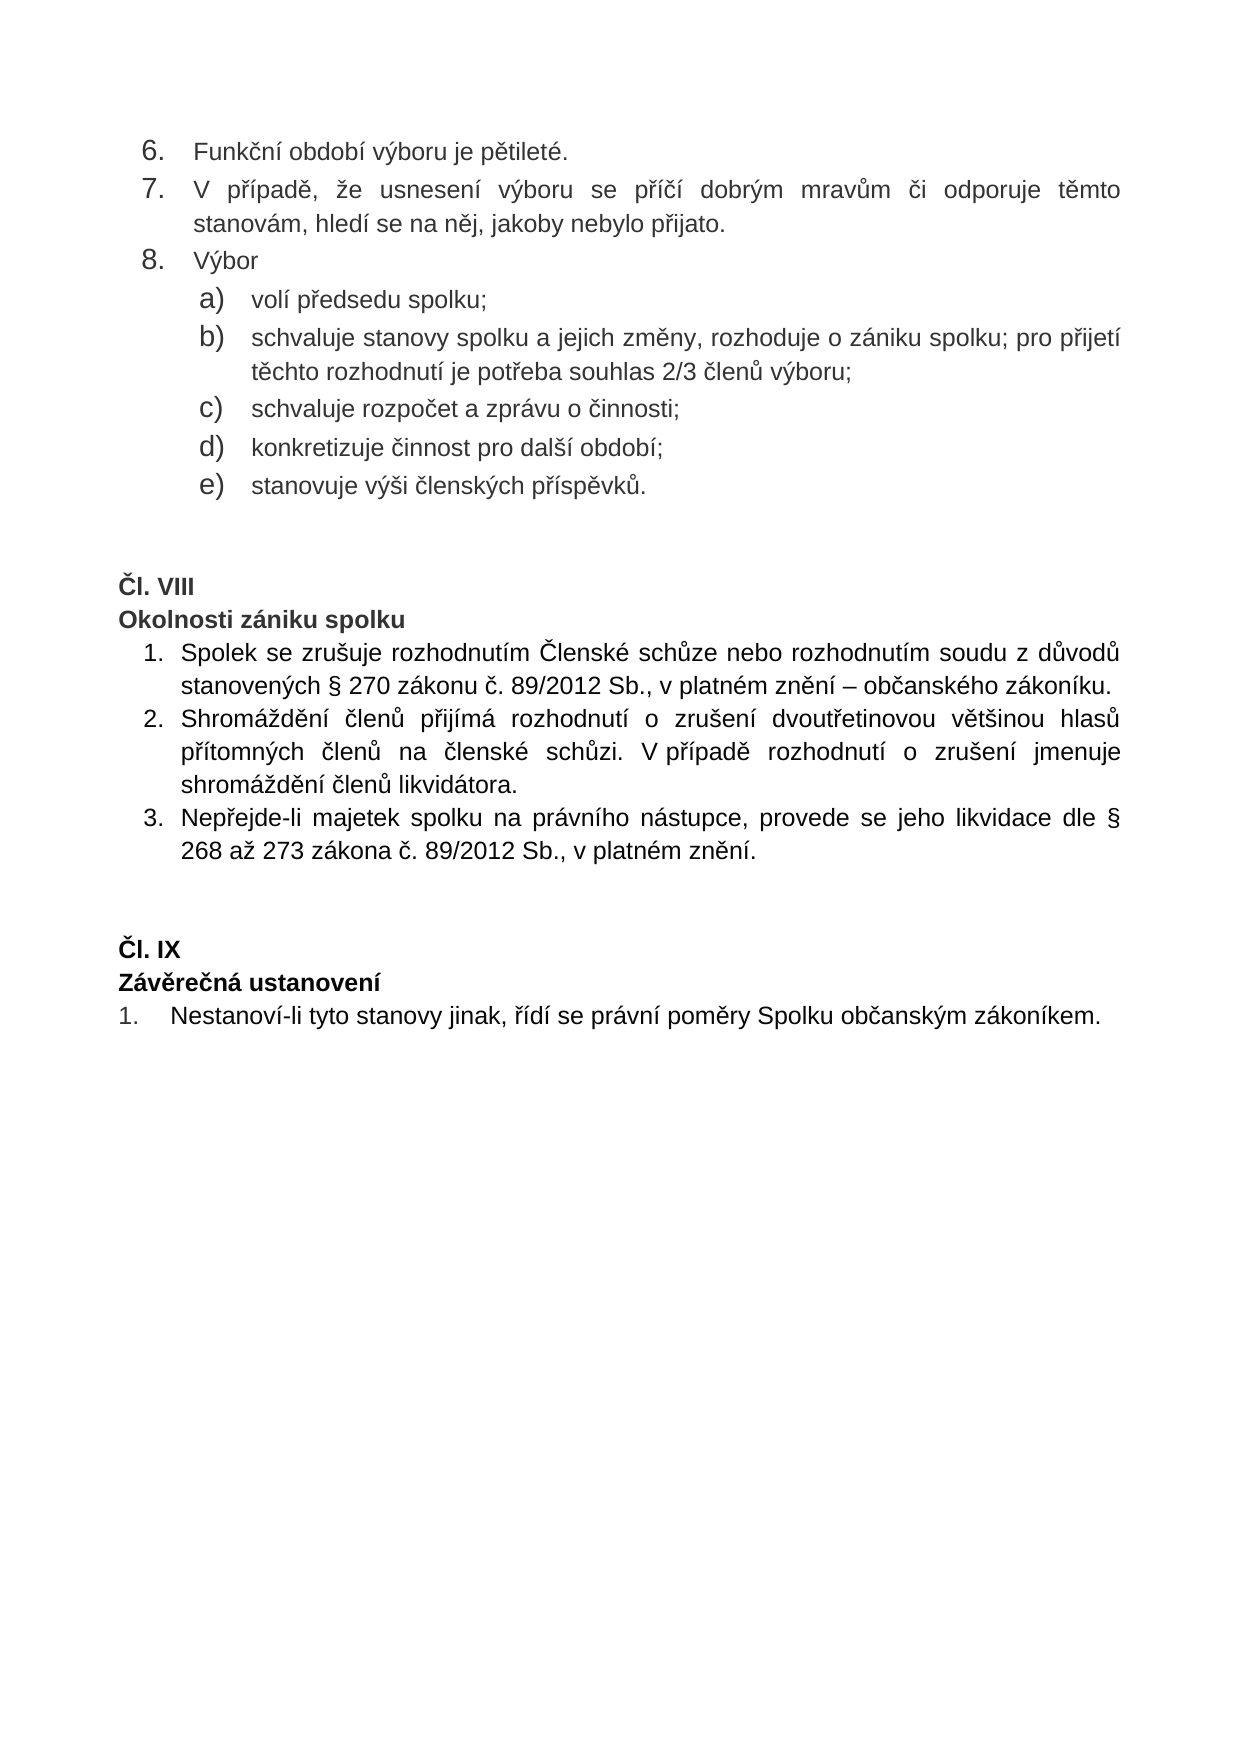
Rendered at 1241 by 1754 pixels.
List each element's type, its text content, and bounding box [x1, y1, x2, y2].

list Výbor [141, 242, 1122, 276]
list stanovuje výši členských příspěvků. [199, 467, 1122, 501]
text Závěrečná ustanovení [118, 968, 1122, 997]
list Nepřejde-li majetek spolku na právního nástupce, provede se jeho likvidace dle § 268 až 273 zákona č. 89/2012 Sb., v platném znění. [143, 803, 1122, 865]
list schvaluje stanovy spolku a jejich změny, rozhoduje o zániku spolku; pro přijetí těchto rozhodnutí je potřeba souhlas 2/3 členů výboru; [199, 319, 1122, 386]
list V případě, že usnesení výboru se příčí dobrým mravům či odporuje těmto stanovám, hledí se na něj, jakoby nebylo přijato. [141, 171, 1122, 238]
list Nestanoví-li tyto stanovy jinak, řídí se právní poměry Spolku občanským zákoníkem. [118, 1001, 1122, 1030]
list konkretizuje činnost pro další období; [199, 429, 1122, 462]
text Čl. IX [118, 935, 1122, 964]
list Spolek se zrušuje rozhodnutím Členské schůze nebo rozhodnutím soudu z důvodů stanovených § 270 zákonu č. 89/2012 Sb., v platném znění – občanského zákoníku. [143, 638, 1122, 700]
text Čl. VIII [118, 572, 1122, 601]
list schvaluje rozpočet a zprávu o činnosti; [199, 390, 1122, 424]
list volí předsedu spolku; [199, 281, 1122, 314]
list Shromáždění členů přijímá rozhodnutí o zrušení dvoutřetinovou většinou hlasů přítomných členů na členské schůzi. V případě rozhodnutí o zrušení jmenuje shromáždění členů likvidátora. [143, 704, 1122, 799]
text Okolnosti zániku spolku [118, 605, 1122, 634]
list Funkční období výboru je pětileté. [141, 133, 1122, 166]
